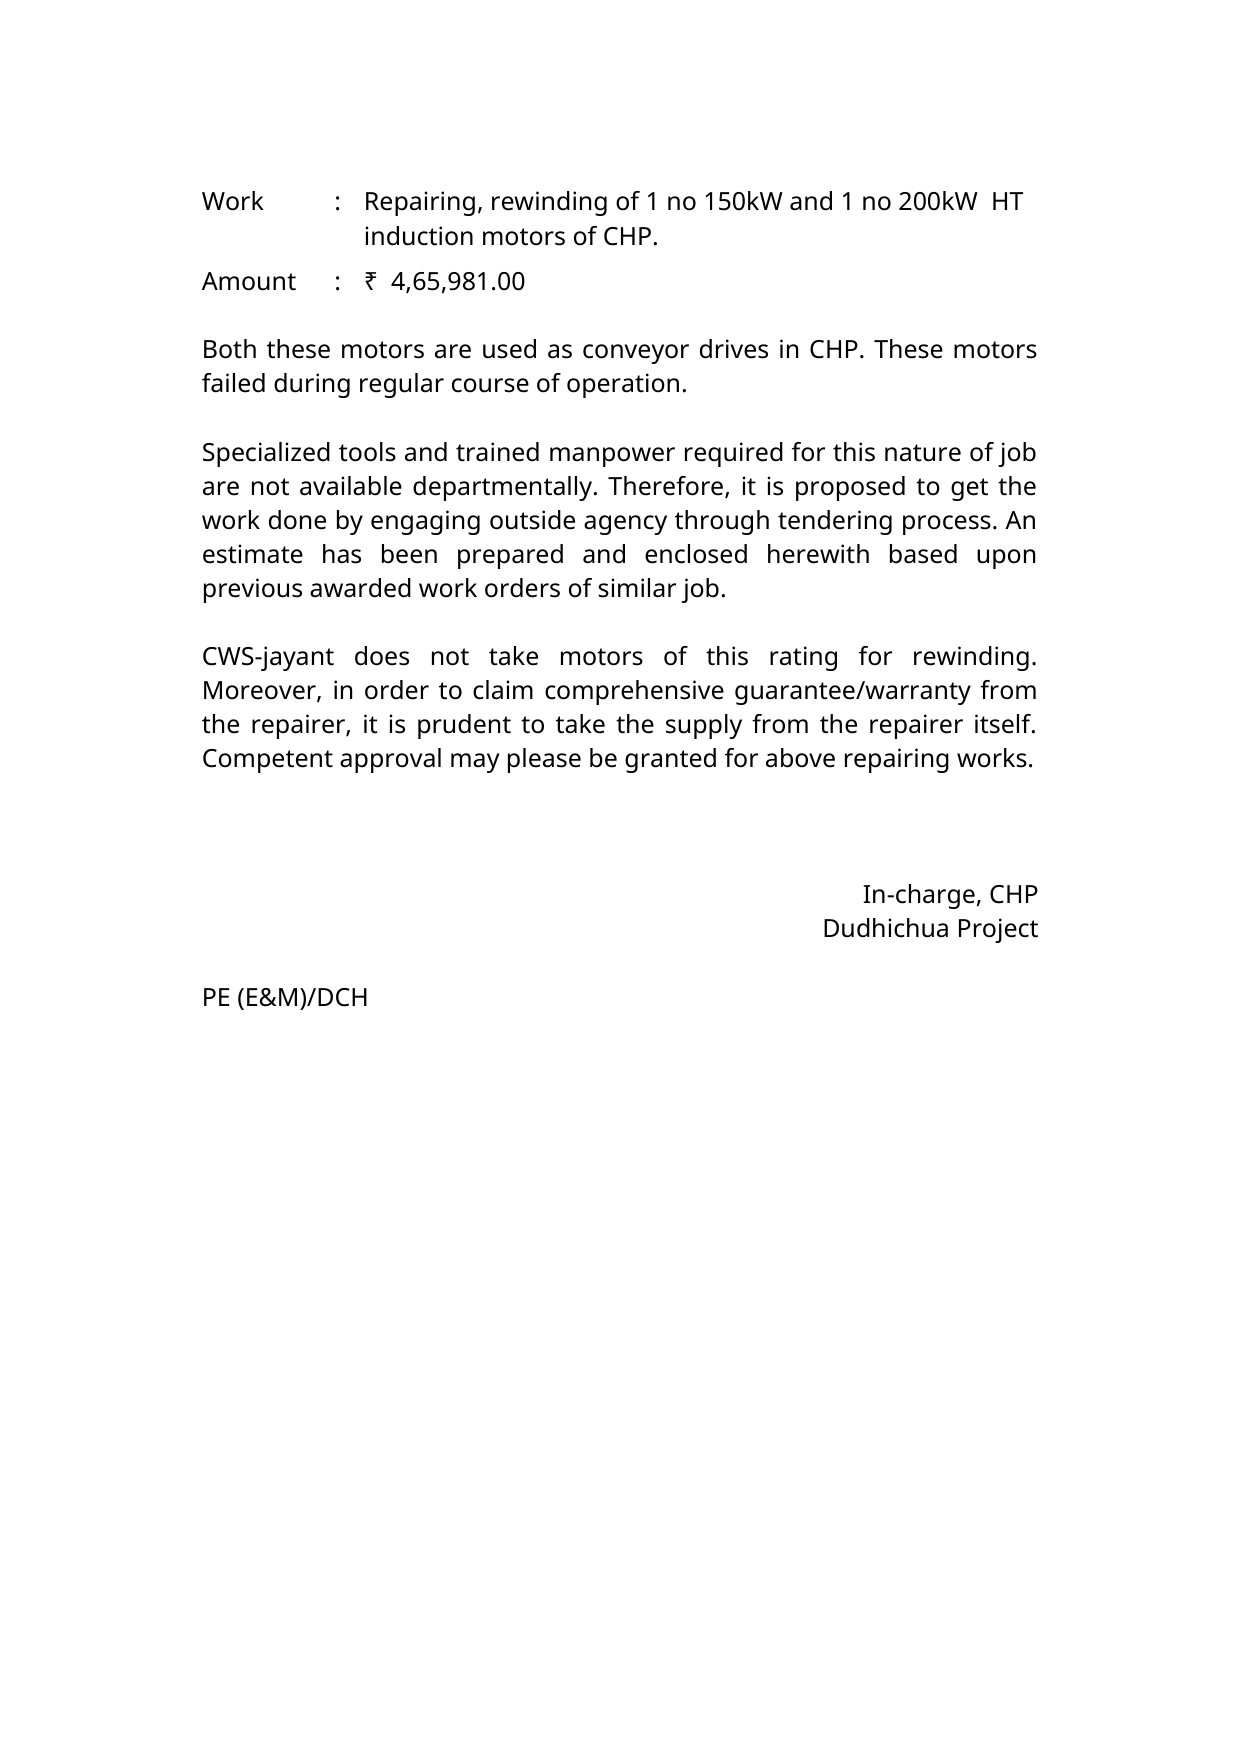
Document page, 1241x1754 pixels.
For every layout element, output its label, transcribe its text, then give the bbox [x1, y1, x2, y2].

table_header : [323, 184, 352, 264]
table_cell PE (E&M)/DCH [190, 979, 1050, 1103]
table_cell : [323, 264, 352, 332]
table_cell Amount [190, 264, 323, 332]
table_header Repairing, rewinding of 1 no 150kW and 1 no 200kW HT induction motors of CHP. [353, 184, 1050, 264]
table_cell ₹ 4,65,981.00 [353, 264, 1050, 332]
table_cell In-charge, CHP Dudhichua Project [190, 843, 1050, 979]
table_header Work [190, 184, 323, 264]
table_cell Both these motors are used as conveyor drives in CHP. These motors failed during regular course of operation. Specialized tools and trained manpower required for this nature of job are not available departmentally. Therefore, it is proposed to get the work done by engaging outside agency through tendering process. An estimate has been prepared and enclosed herewith based upon previous awarded work orders of similar job. CWS-jayant does not take motors of this rating for rewinding. Moreover, in order to claim comprehensive guarantee/warranty from the repairer, it is prudent to take the supply from the repairer itself. Competent approval may please be granted for above repairing works. [190, 332, 1050, 843]
